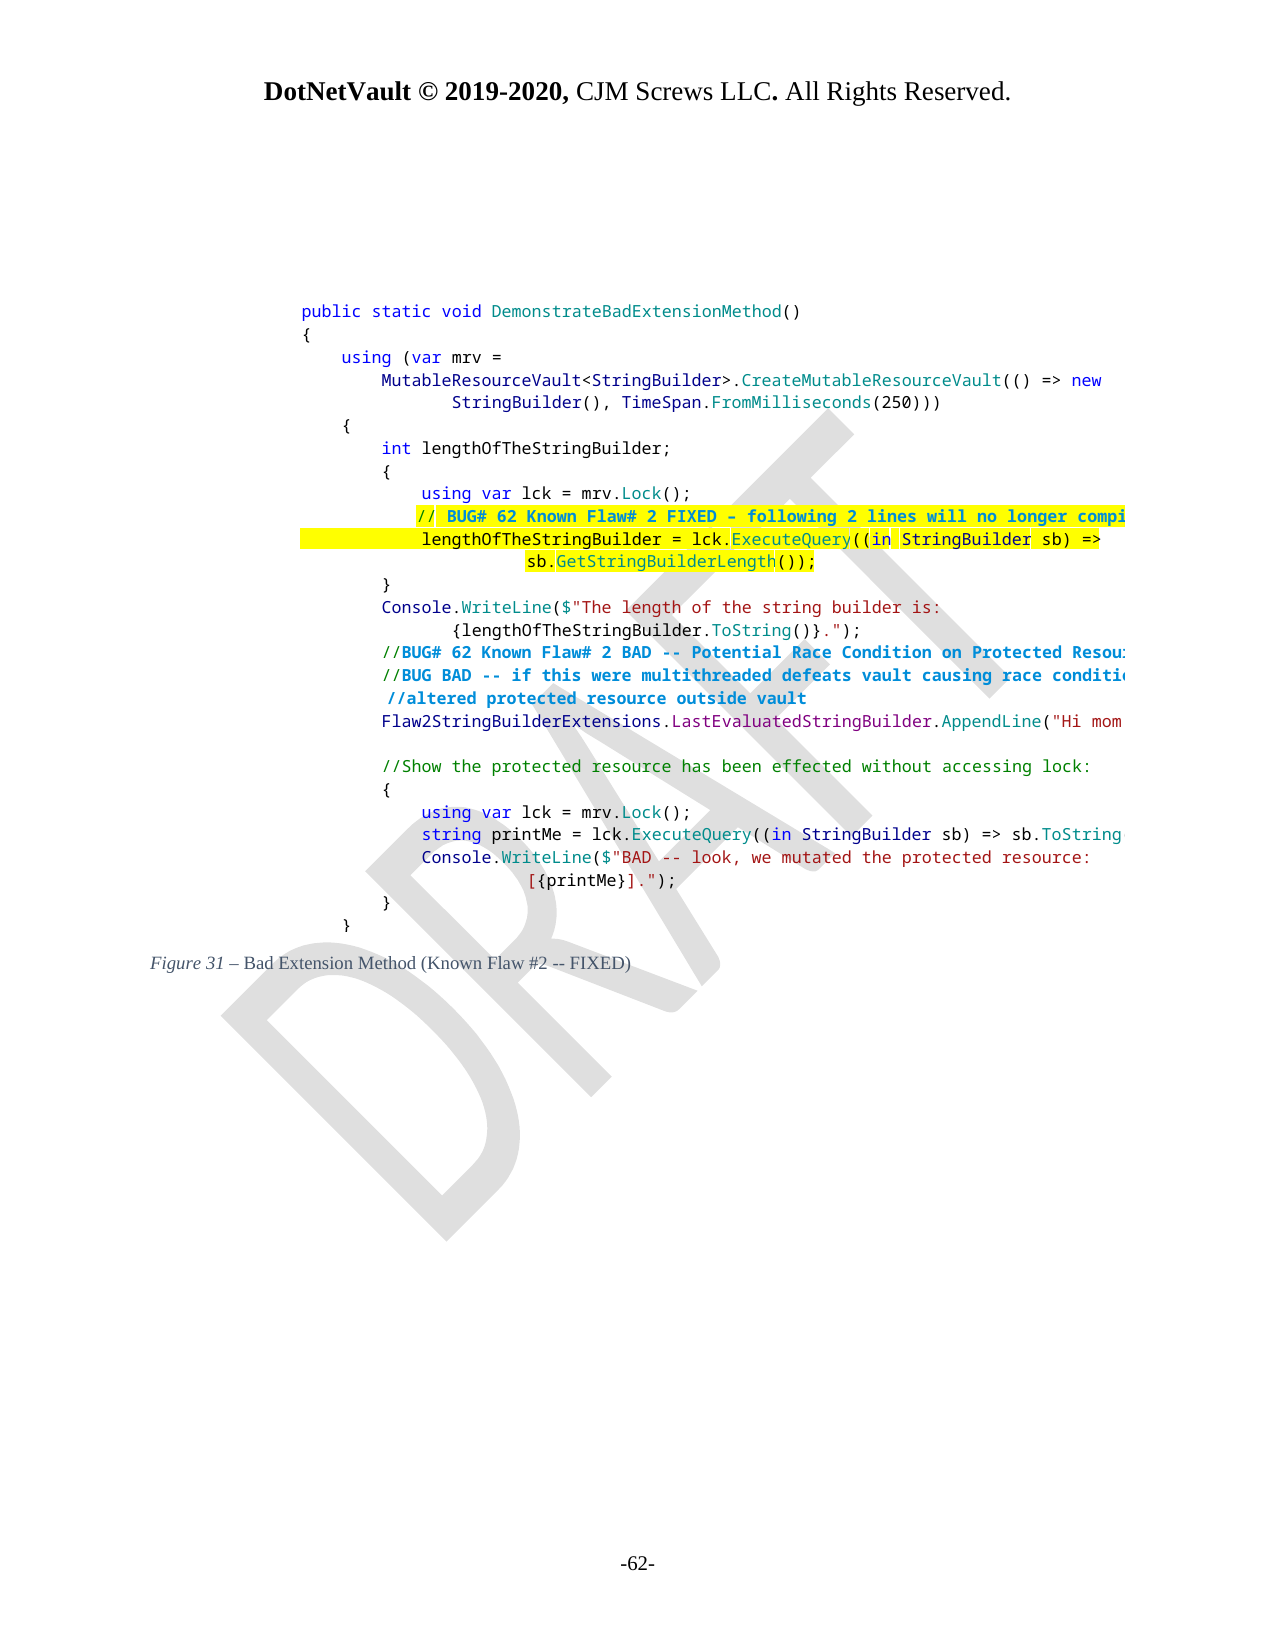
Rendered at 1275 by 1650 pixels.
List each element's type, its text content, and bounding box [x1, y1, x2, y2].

text Figure 31 – Bad Extension Method (Known Flaw #2 -- FIXED) [150, 952, 1125, 974]
